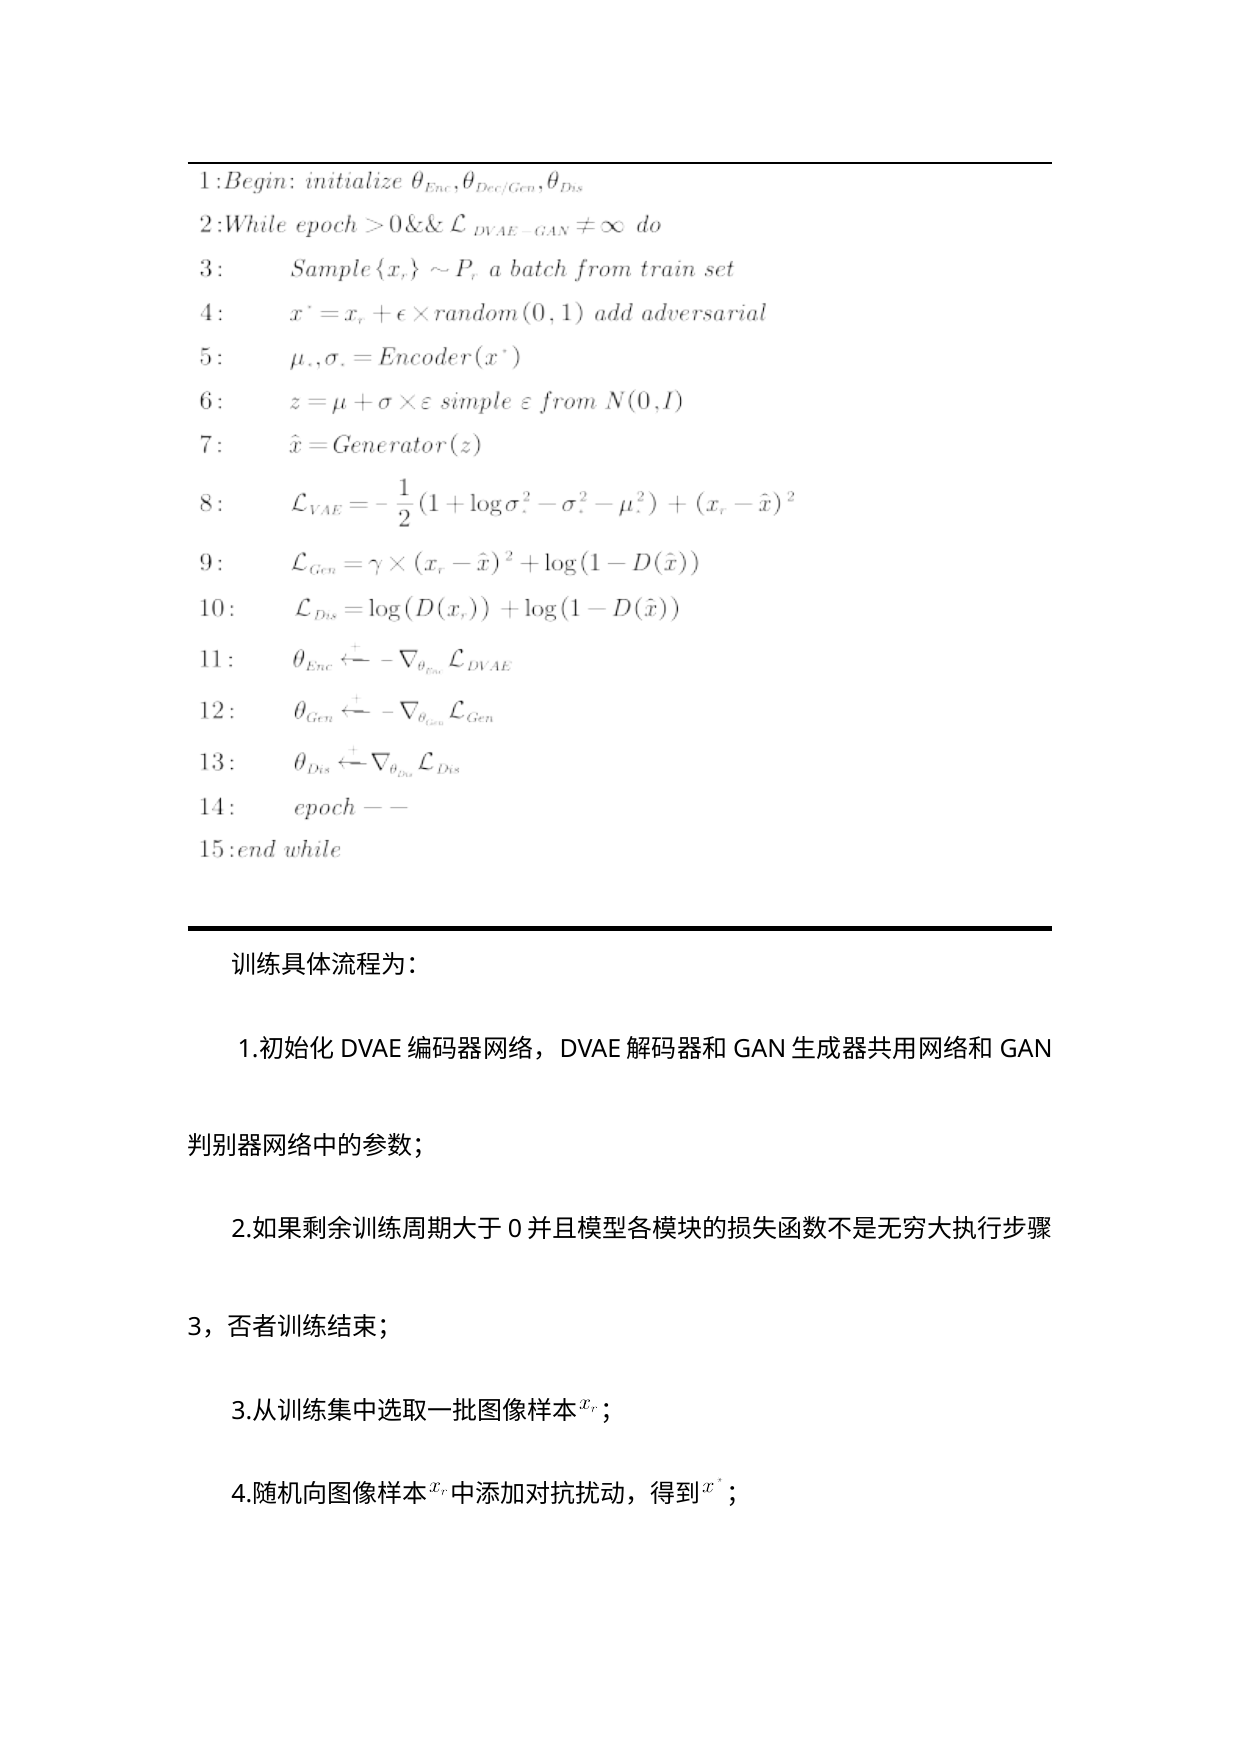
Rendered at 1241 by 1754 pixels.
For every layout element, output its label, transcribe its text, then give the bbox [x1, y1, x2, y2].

text 训练具体流程为： [187, 931, 1053, 996]
text 3.从训练集中选取一批图像样本； [187, 1375, 1053, 1440]
text 2.如果剩余训练周期大于0并且模型各模块的损失函数不是无穷大执行步骤3，否者训练结束； [187, 1194, 1053, 1357]
table_cell [188, 164, 1052, 926]
text 1.初始化DVAE编码器网络，DVAE解码器和GAN生成器共用网络和GAN判别器网络中的参数； [187, 1014, 1053, 1176]
text 4.随机向图像样本中添加对抗扰动，得到； [187, 1458, 1053, 1523]
